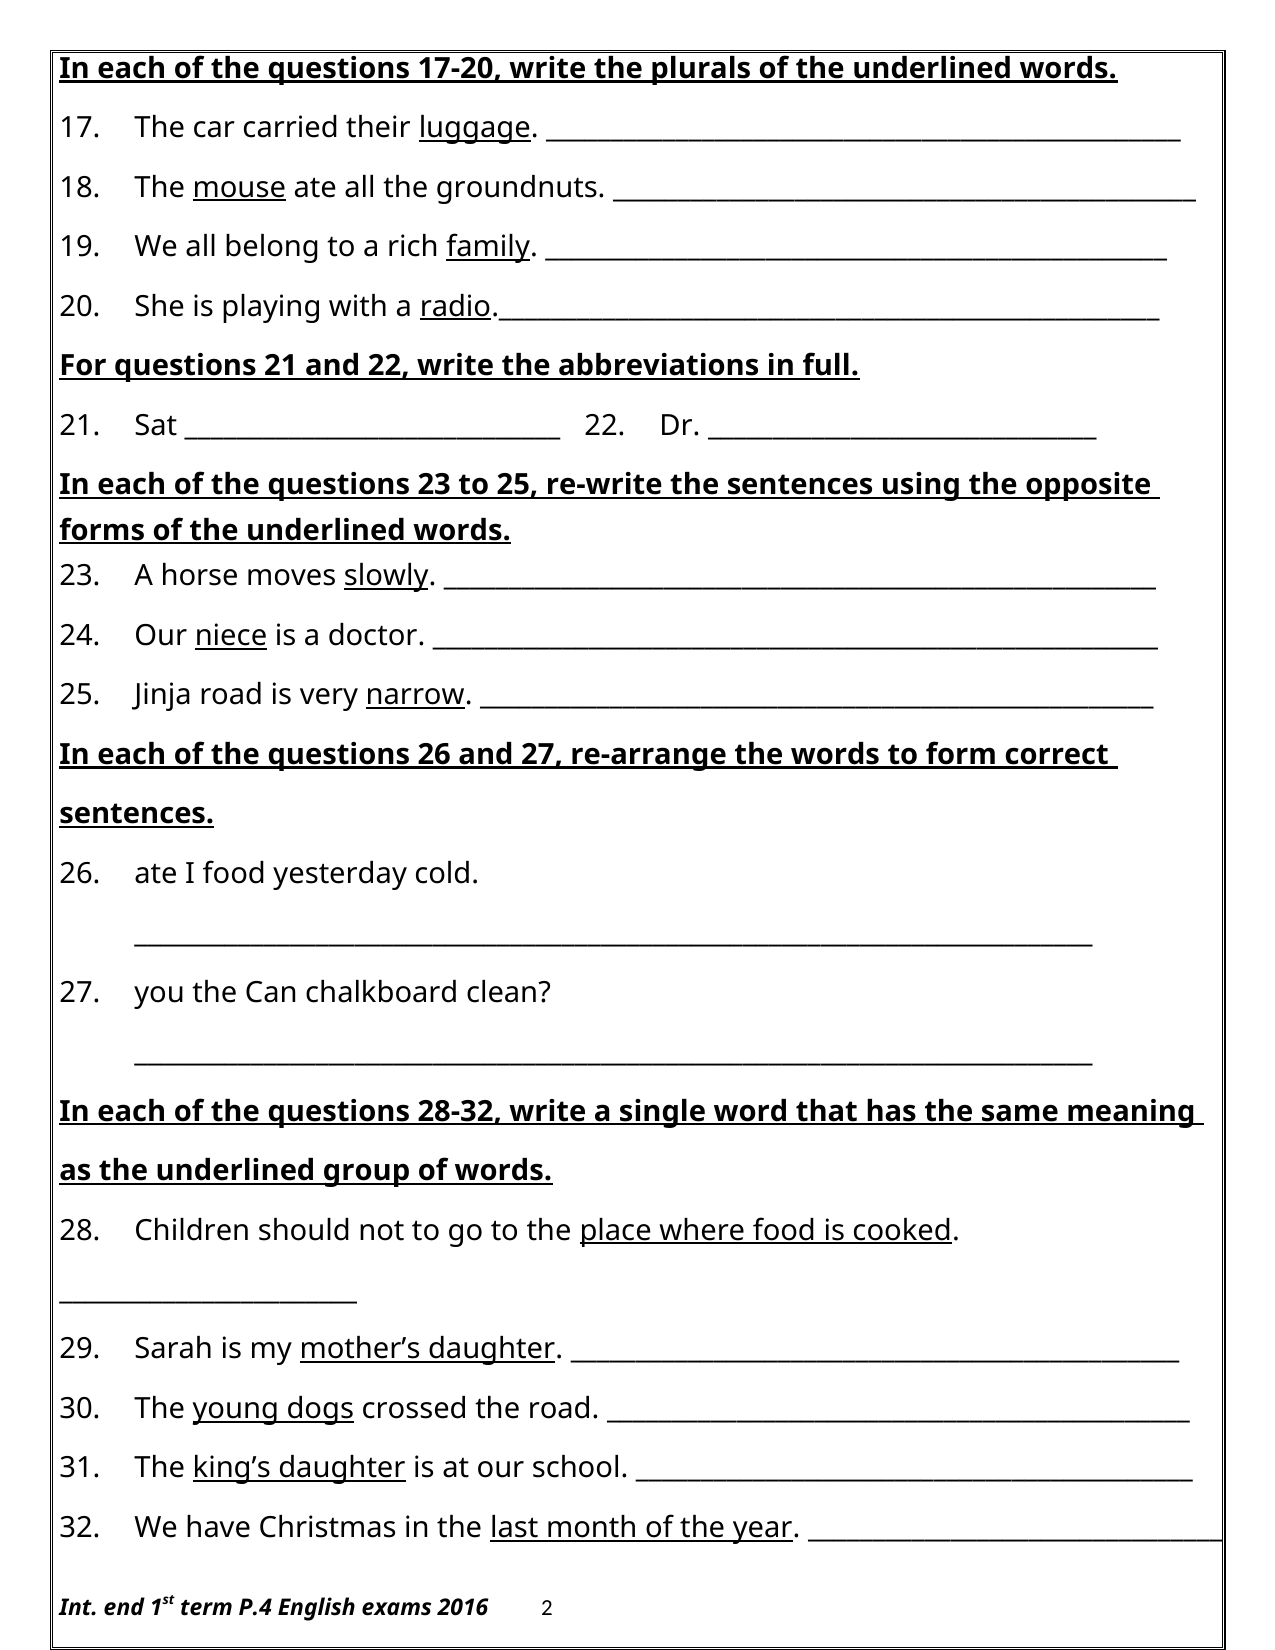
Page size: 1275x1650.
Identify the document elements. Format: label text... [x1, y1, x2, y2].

text 28. Children should not to go to the place where food is cooked. _______________________ [59, 1209, 1222, 1308]
text 26. ate I food yesterday cold. [59, 852, 1222, 892]
text In each of the questions 17-20, write the plurals of the underlined words. [59, 53, 1222, 87]
text 20. She is playing with a radio.___________________________________________________ [59, 285, 1222, 324]
text In each of the questions 28-32, write a single word that has the same meaning as the underlined group of words. [59, 1090, 1222, 1189]
text __________________________________________________________________________ [59, 911, 1222, 951]
text 21. Sat _____________________________ 22. Dr. ______________________________ [59, 404, 1222, 443]
text 25. Jinja road is very narrow. ____________________________________________________ [59, 673, 1222, 713]
text 18. The mouse ate all the groundnuts. _____________________________________________ [59, 166, 1222, 206]
text __________________________________________________________________________ [59, 1030, 1222, 1070]
text In each of the questions 23 to 25, re-write the sentences using the opposite forms of the underlined words. [59, 463, 1222, 548]
text 24. Our niece is a doctor. ________________________________________________________ [59, 614, 1222, 654]
text 27. you the Can chalkboard clean? [59, 971, 1222, 1011]
text For questions 21 and 22, write the abbreviations in full. [59, 344, 1222, 384]
text 32. We have Christmas in the last month of the year. ________________________________ [59, 1506, 1222, 1546]
text 31. The king’s daughter is at our school. ___________________________________________ [59, 1447, 1222, 1486]
text 19. We all belong to a rich family. ________________________________________________ [59, 225, 1222, 265]
text In each of the questions 26 and 27, re-arrange the words to form correct sentences. [59, 733, 1222, 832]
text 29. Sarah is my mother’s daughter. _______________________________________________ [59, 1328, 1222, 1367]
text 23. A horse moves slowly. _______________________________________________________ [59, 554, 1222, 594]
text 30. The young dogs crossed the road. _____________________________________________ [59, 1387, 1222, 1427]
text 17. The car carried their luggage. _________________________________________________ [59, 106, 1222, 146]
